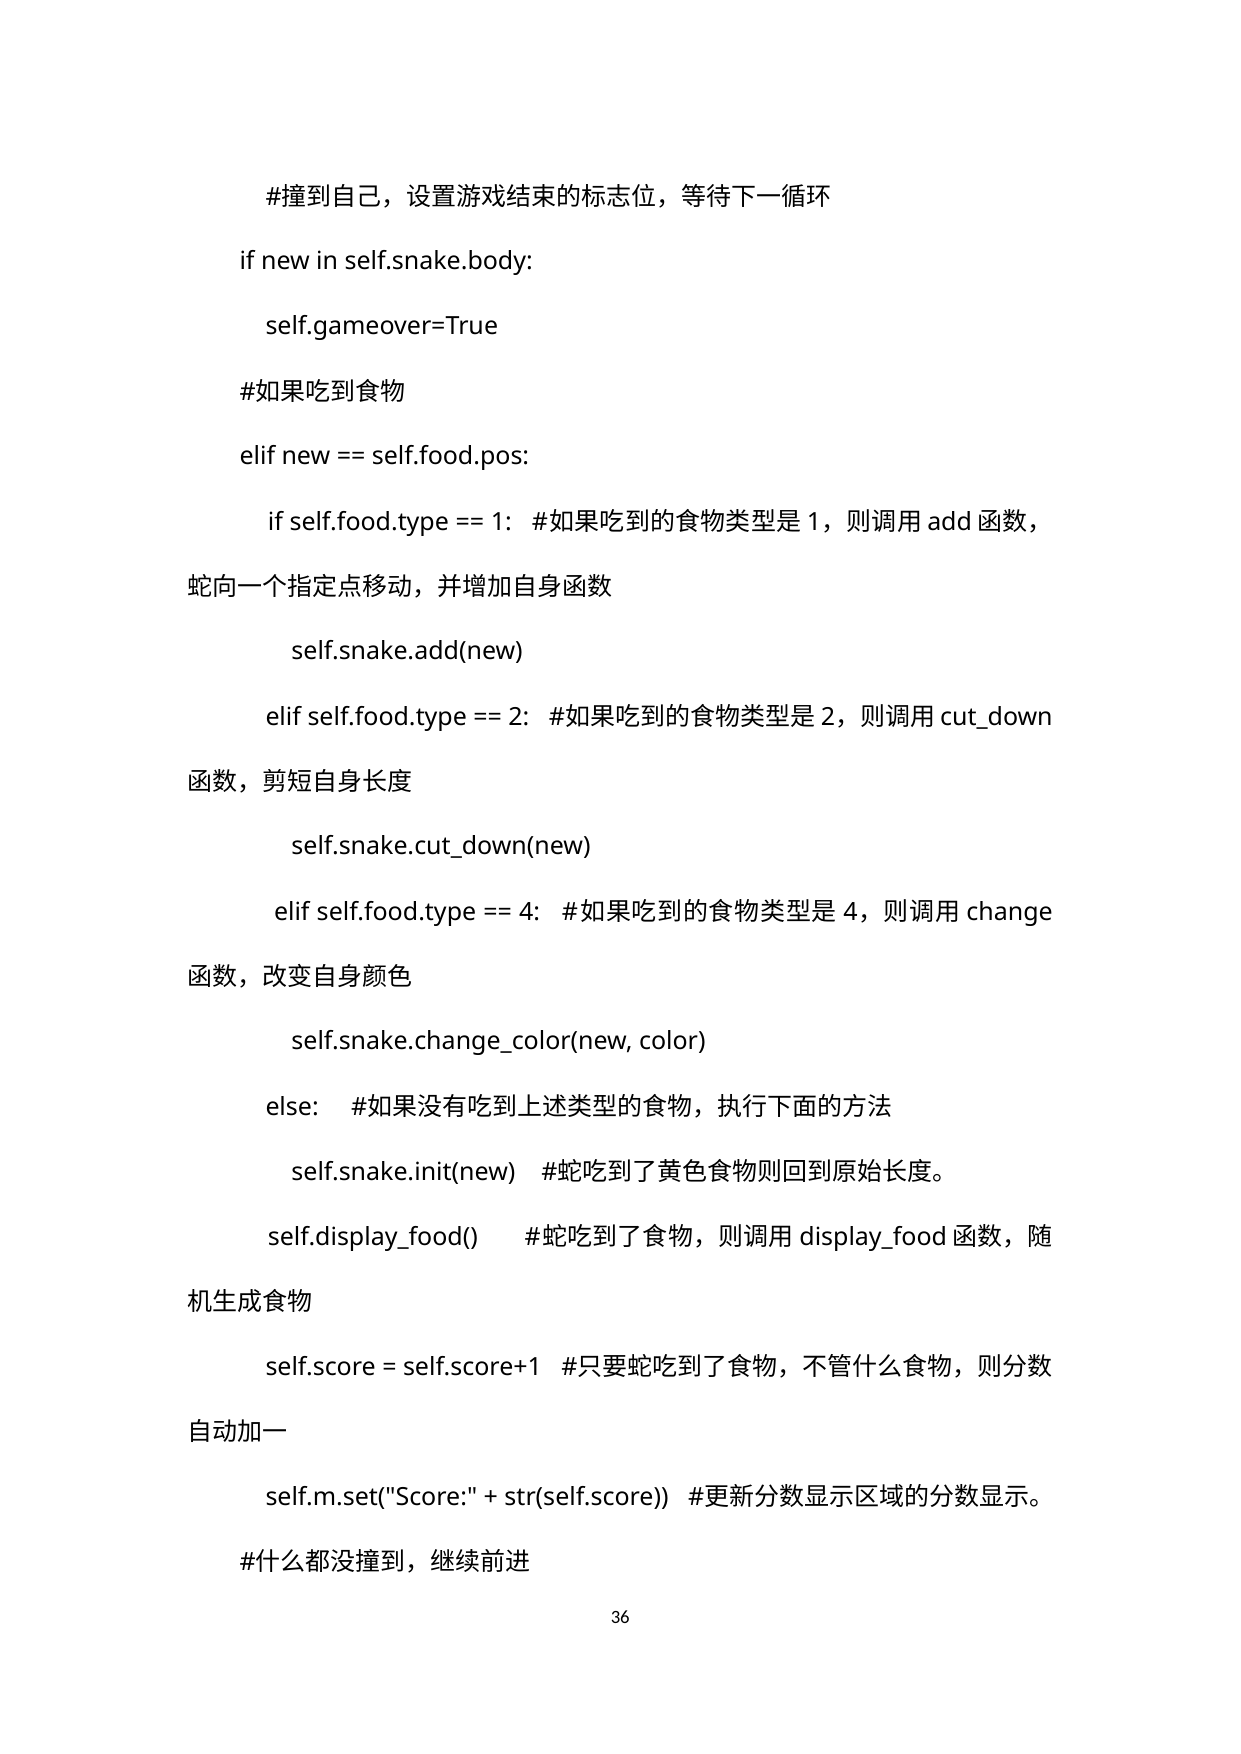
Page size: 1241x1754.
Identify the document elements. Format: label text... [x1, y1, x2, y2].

text self.m.set("Score:" + str(self.score)) #更新分数显示区域的分数显示。 [187, 1462, 1053, 1527]
text elif self.food.type == 2: #如果吃到的食物类型是2，则调用cut_down函数，剪短自身长度 [187, 682, 1053, 812]
text #撞到自己，设置游戏结束的标志位，等待下一循环 [187, 162, 1053, 227]
text elif self.food.type == 4: #如果吃到的食物类型是4，则调用change函数，改变自身颜色 [187, 877, 1053, 1007]
text self.snake.cut_down(new) [187, 812, 1053, 877]
text else: #如果没有吃到上述类型的食物，执行下面的方法 [187, 1072, 1053, 1137]
text self.snake.change_color(new, color) [187, 1007, 1053, 1072]
text if self.food.type == 1: #如果吃到的食物类型是1，则调用add函数，蛇向一个指定点移动，并增加自身函数 [187, 487, 1053, 617]
text self.score = self.score+1 #只要蛇吃到了食物，不管什么食物，则分数自动加一 [187, 1332, 1053, 1462]
text self.snake.add(new) [187, 617, 1053, 682]
text self.display_food() #蛇吃到了食物，则调用display_food函数，随机生成食物 [187, 1202, 1053, 1332]
text #什么都没撞到，继续前进 [187, 1527, 1053, 1592]
text if new in self.snake.body: [187, 227, 1053, 292]
text self.snake.init(new) #蛇吃到了黄色食物则回到原始长度。 [187, 1137, 1053, 1202]
text elif new == self.food.pos: [187, 422, 1053, 487]
text self.gameover=True [187, 292, 1053, 357]
text #如果吃到食物 [187, 357, 1053, 422]
